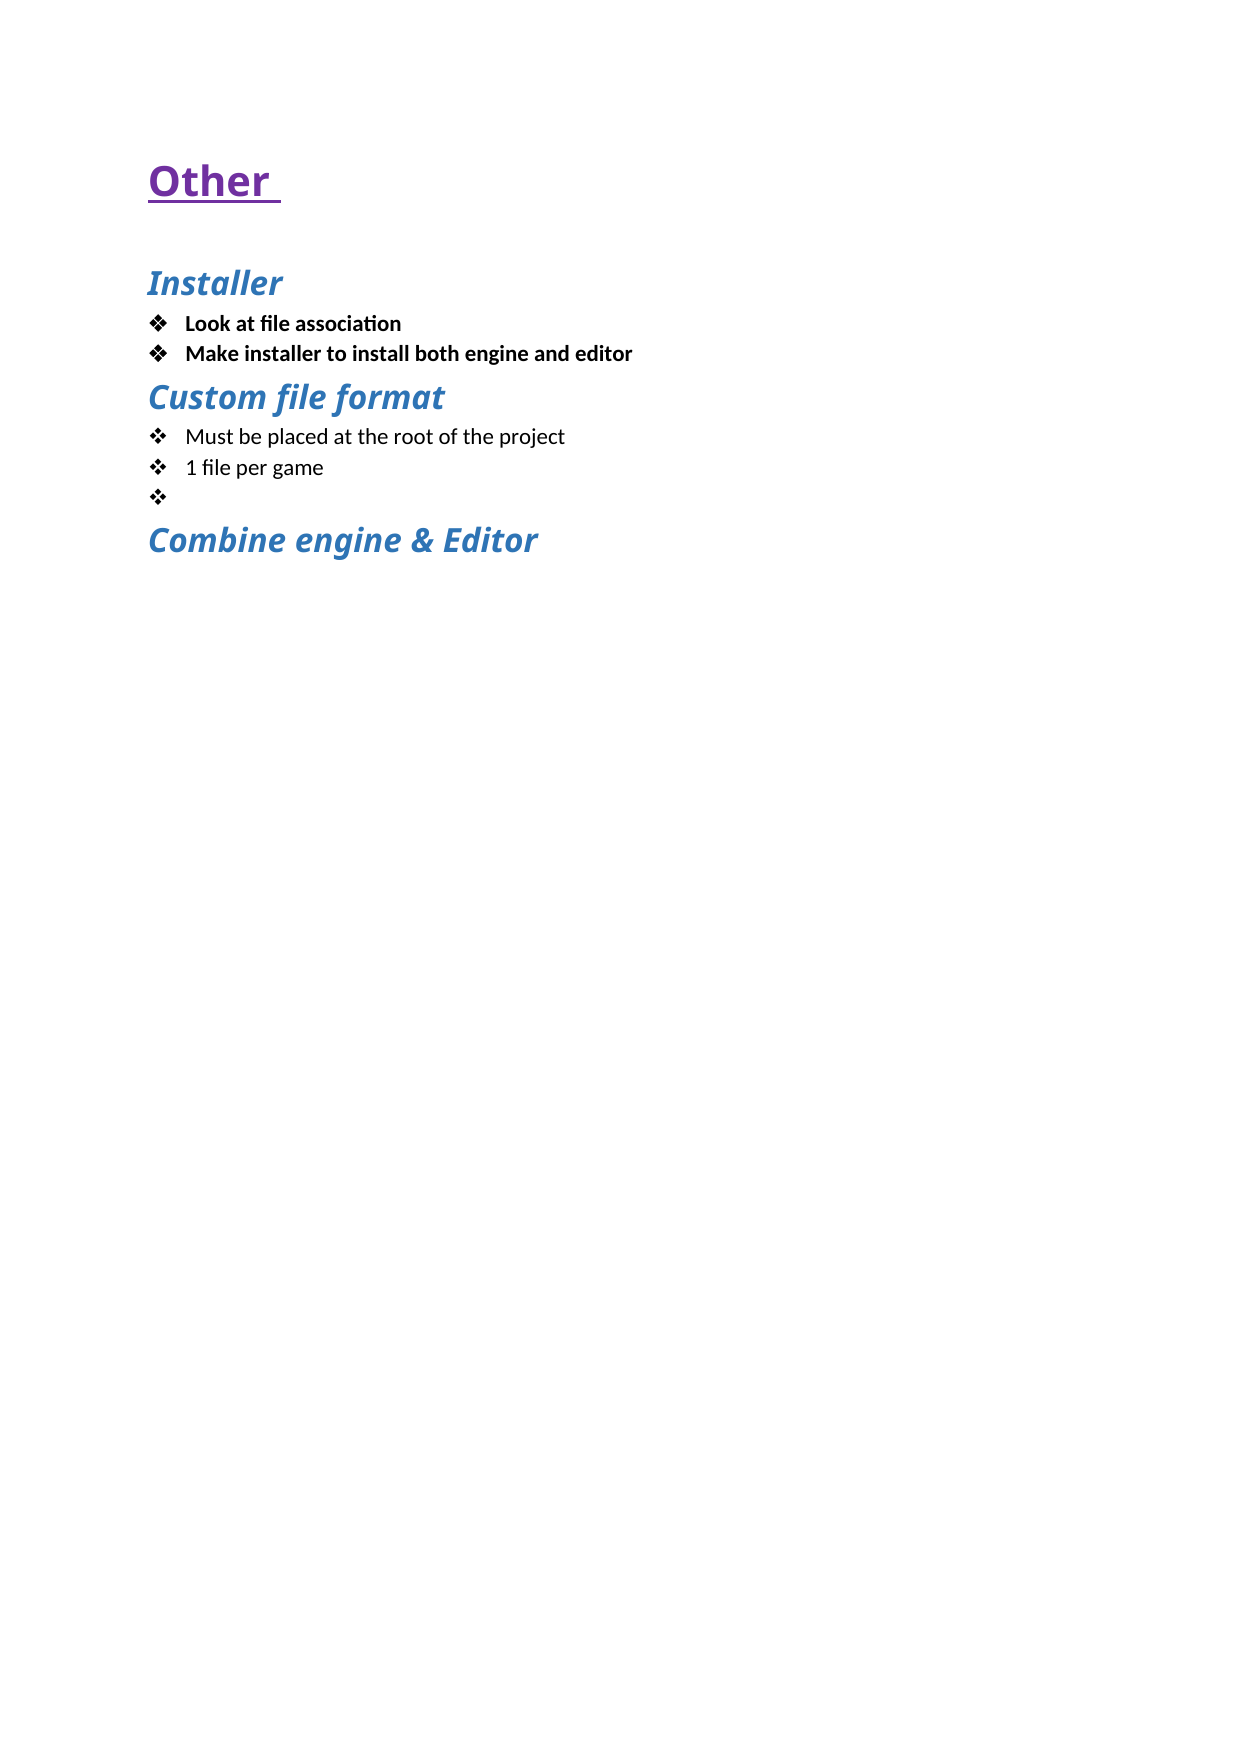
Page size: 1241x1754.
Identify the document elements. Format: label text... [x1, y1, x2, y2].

subtitle Other [148, 152, 1093, 208]
subtitle Combine engine & Editor [148, 517, 1093, 563]
list Look at file association [148, 309, 1093, 337]
subtitle Custom file format [148, 373, 1093, 419]
list 1 file per game [148, 453, 1093, 481]
list Make installer to install both engine and editor [148, 339, 1093, 367]
list Must be placed at the root of the project [148, 422, 1093, 450]
subtitle Installer [148, 260, 1093, 305]
